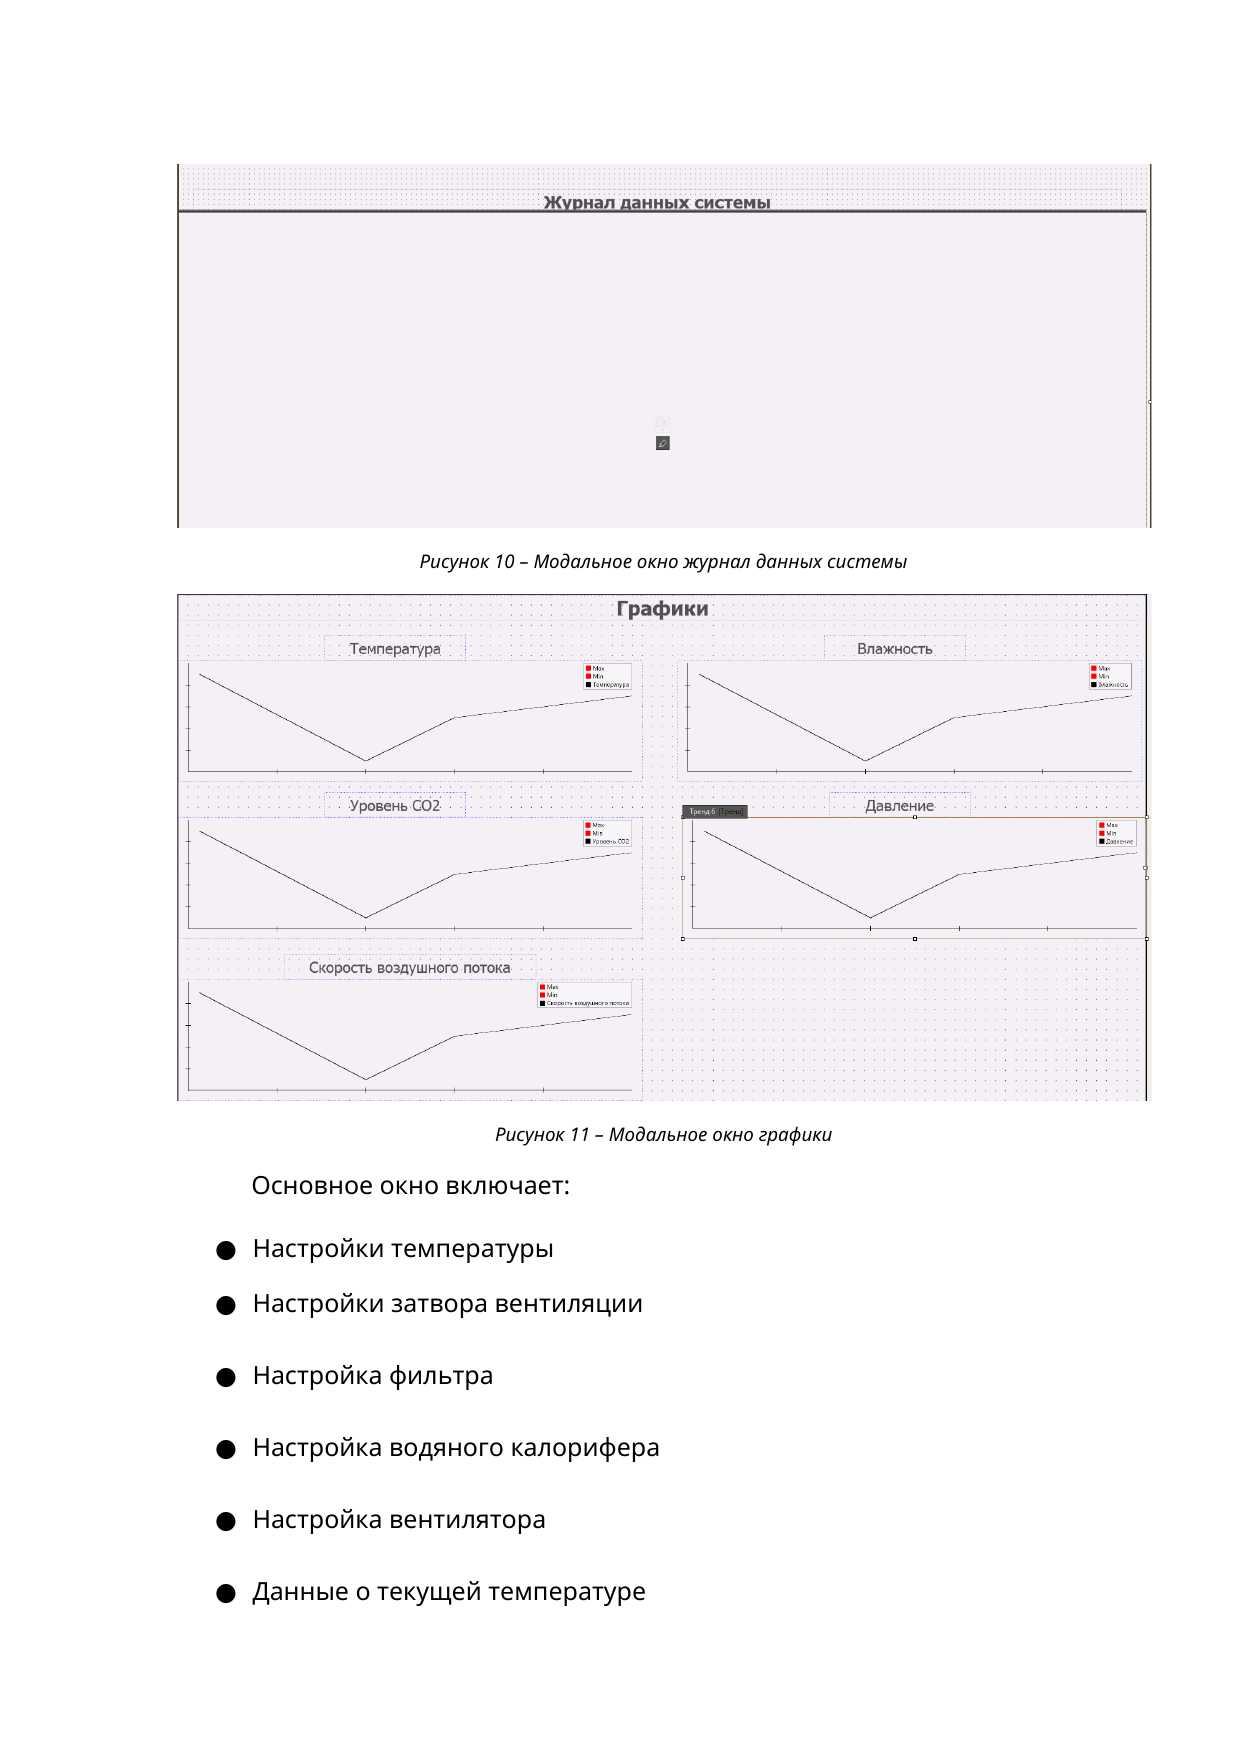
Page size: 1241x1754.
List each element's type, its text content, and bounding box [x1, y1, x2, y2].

picture [177, 164, 1152, 528]
text Рисунок 11 – Модальное окно графики [177, 1121, 1152, 1146]
text Рисунок 10 – Модальное окно журнал данных системы [177, 548, 1152, 574]
list Настройка водяного калорифера [215, 1420, 1152, 1471]
list Настройки затвора вентиляции [215, 1276, 1152, 1327]
picture [177, 594, 1152, 1101]
list Настройки температуры [215, 1221, 1152, 1272]
text Основное окно включает: [177, 1167, 1152, 1201]
list Данные о текущей температуре [215, 1563, 1152, 1615]
list Настройка вентилятора [215, 1492, 1152, 1543]
list Настройка фильтра [215, 1348, 1152, 1399]
